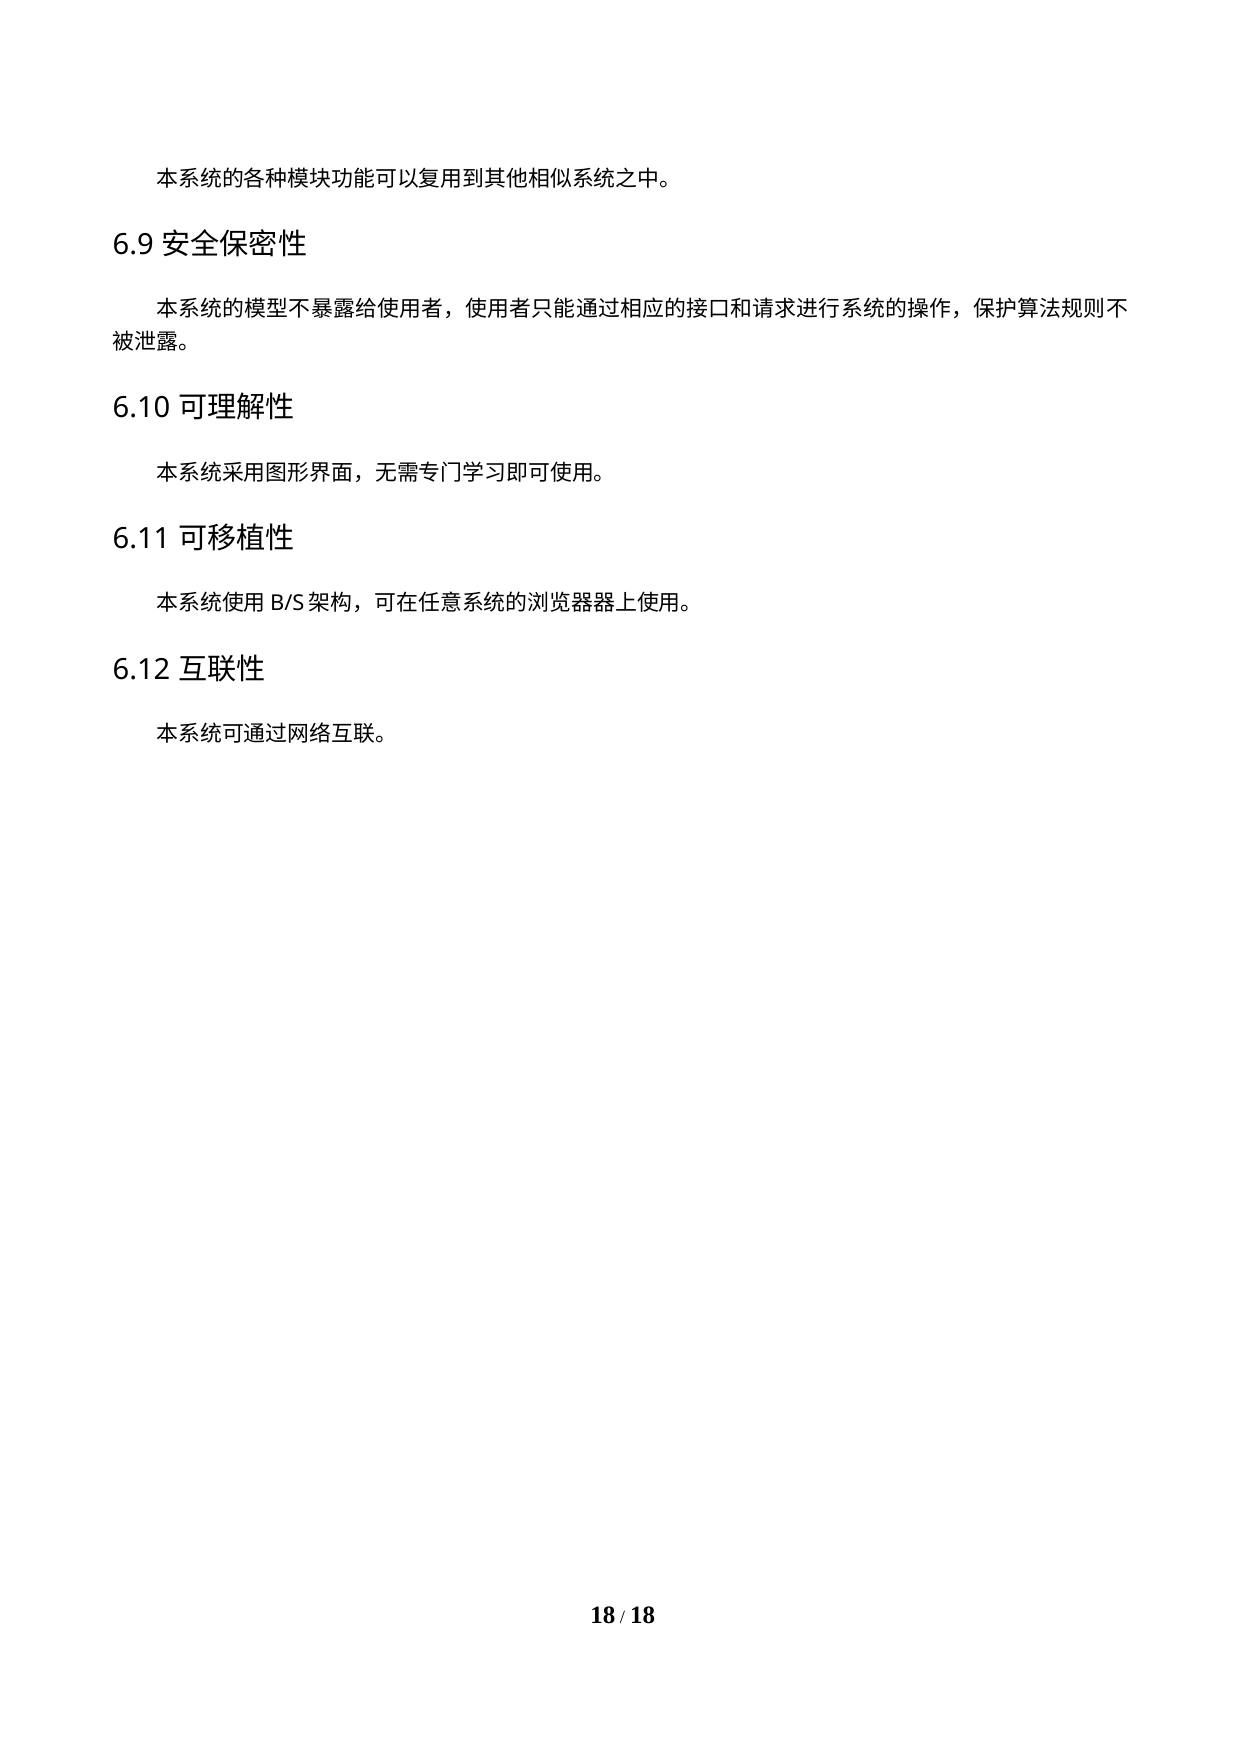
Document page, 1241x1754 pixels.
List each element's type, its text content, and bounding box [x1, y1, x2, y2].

text 本系统的各种模块功能可以复用到其他相似系统之中。 [112, 160, 1128, 193]
text 6.11 可移植性 [112, 503, 1128, 568]
text 6.10 可理解性 [112, 373, 1128, 438]
text 本系统使用B/S架构，可在任意系统的浏览器器上使用。 [112, 585, 1128, 618]
text 6.12 互联性 [112, 634, 1128, 699]
text 本系统可通过网络互联。 [112, 716, 1128, 748]
text 6.9 安全保密性 [112, 209, 1128, 274]
text 本系统采用图形界面，无需专门学习即可使用。 [112, 454, 1128, 487]
text 本系统的模型不暴露给使用者，使用者只能通过相应的接口和请求进行系统的操作，保护算法规则不被泄露。 [112, 291, 1128, 356]
